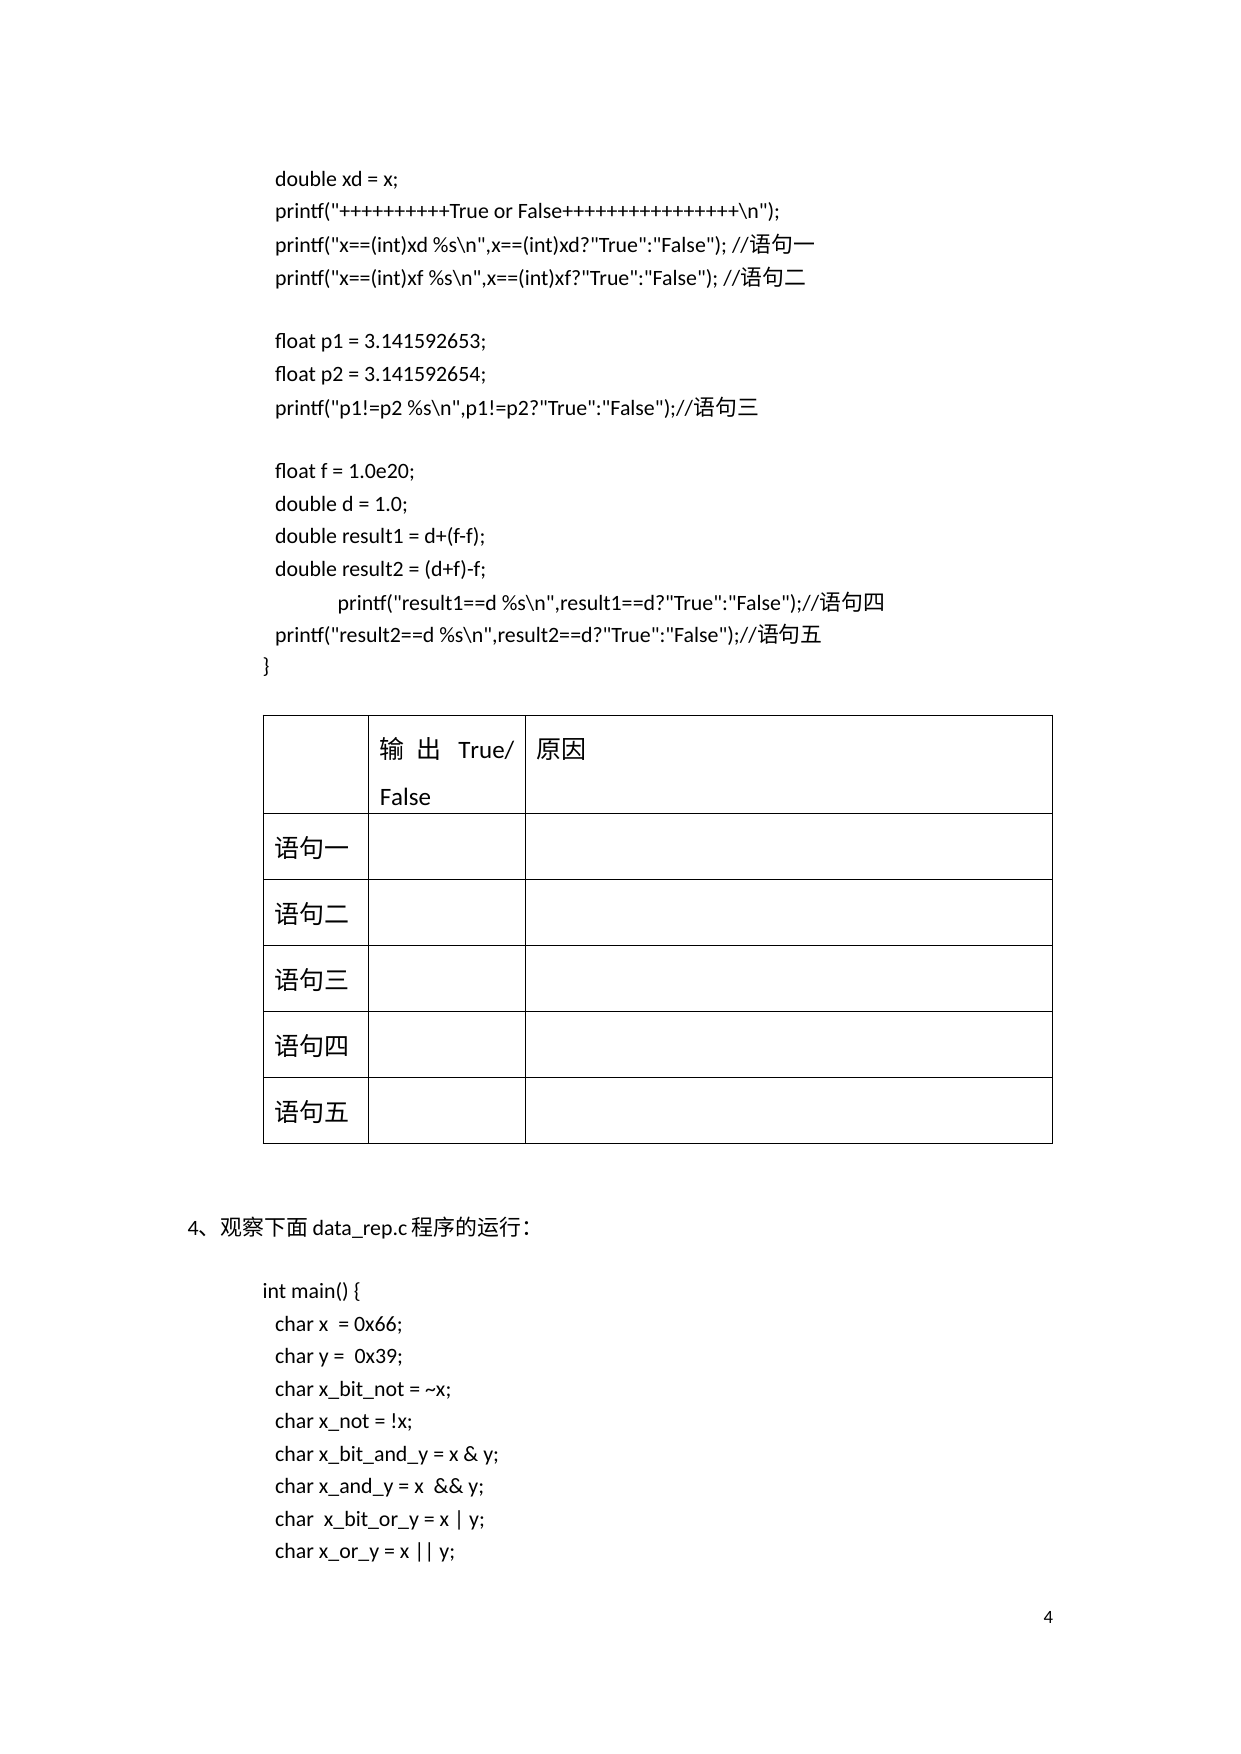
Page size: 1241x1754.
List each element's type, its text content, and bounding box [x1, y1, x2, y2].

text char x_bit_or_y = x | y; [262, 1502, 1053, 1534]
table_cell [526, 1012, 1052, 1077]
table_cell 语句二 [264, 880, 368, 945]
table_cell [369, 1078, 525, 1143]
text printf("result2==d %s\n",result2==d?"True":"False");//语句五 [262, 617, 1053, 649]
text char x = 0x66; [262, 1307, 1053, 1339]
text printf("x==(int)xf %s\n",x==(int)xf?"True":"False"); //语句二 [262, 259, 1053, 292]
text printf("++++++++++True or False++++++++++++++++\n"); [262, 194, 1053, 227]
table_cell 语句五 [264, 1078, 368, 1143]
text 4、观察下面data_rep.c程序的运行： [187, 1209, 1053, 1242]
text double xd = x; [262, 162, 1053, 194]
table_header [264, 716, 368, 813]
text float p1 = 3.141592653; [262, 324, 1053, 357]
table_cell [526, 880, 1052, 945]
text char x_or_y = x || y; [262, 1534, 1053, 1567]
table_cell [369, 1012, 525, 1077]
table_header 输出True/False [369, 716, 525, 813]
table_cell [369, 946, 525, 1011]
table_cell 语句一 [264, 814, 368, 879]
table_cell [369, 814, 525, 879]
text char y = 0x39; [262, 1339, 1053, 1372]
table_header 原因 [526, 716, 1052, 813]
text int main() { [262, 1274, 1053, 1307]
table_cell 语句三 [264, 946, 368, 1011]
table_cell 语句四 [264, 1012, 368, 1077]
text char x_not = !x; [262, 1404, 1053, 1437]
table_cell [526, 1078, 1052, 1143]
text float p2 = 3.141592654; [262, 357, 1053, 389]
text printf("p1!=p2 %s\n",p1!=p2?"True":"False");//语句三 [262, 389, 1053, 422]
text double result1 = d+(f-f); [262, 519, 1053, 552]
text double d = 1.0; [262, 487, 1053, 519]
text } [262, 649, 1053, 682]
table_cell [526, 814, 1052, 879]
text char x_bit_and_y = x & y; [262, 1437, 1053, 1469]
text double result2 = (d+f)-f; [262, 552, 1053, 584]
text printf("result1==d %s\n",result1==d?"True":"False");//语句四 [250, 584, 1053, 617]
text float f = 1.0e20; [262, 454, 1053, 487]
text char x_and_y = x && y; [262, 1469, 1053, 1502]
table_cell [526, 946, 1052, 1011]
text char x_bit_not = ~x; [262, 1372, 1053, 1404]
table_cell [369, 880, 525, 945]
text printf("x==(int)xd %s\n",x==(int)xd?"True":"False"); //语句一 [262, 227, 1053, 259]
